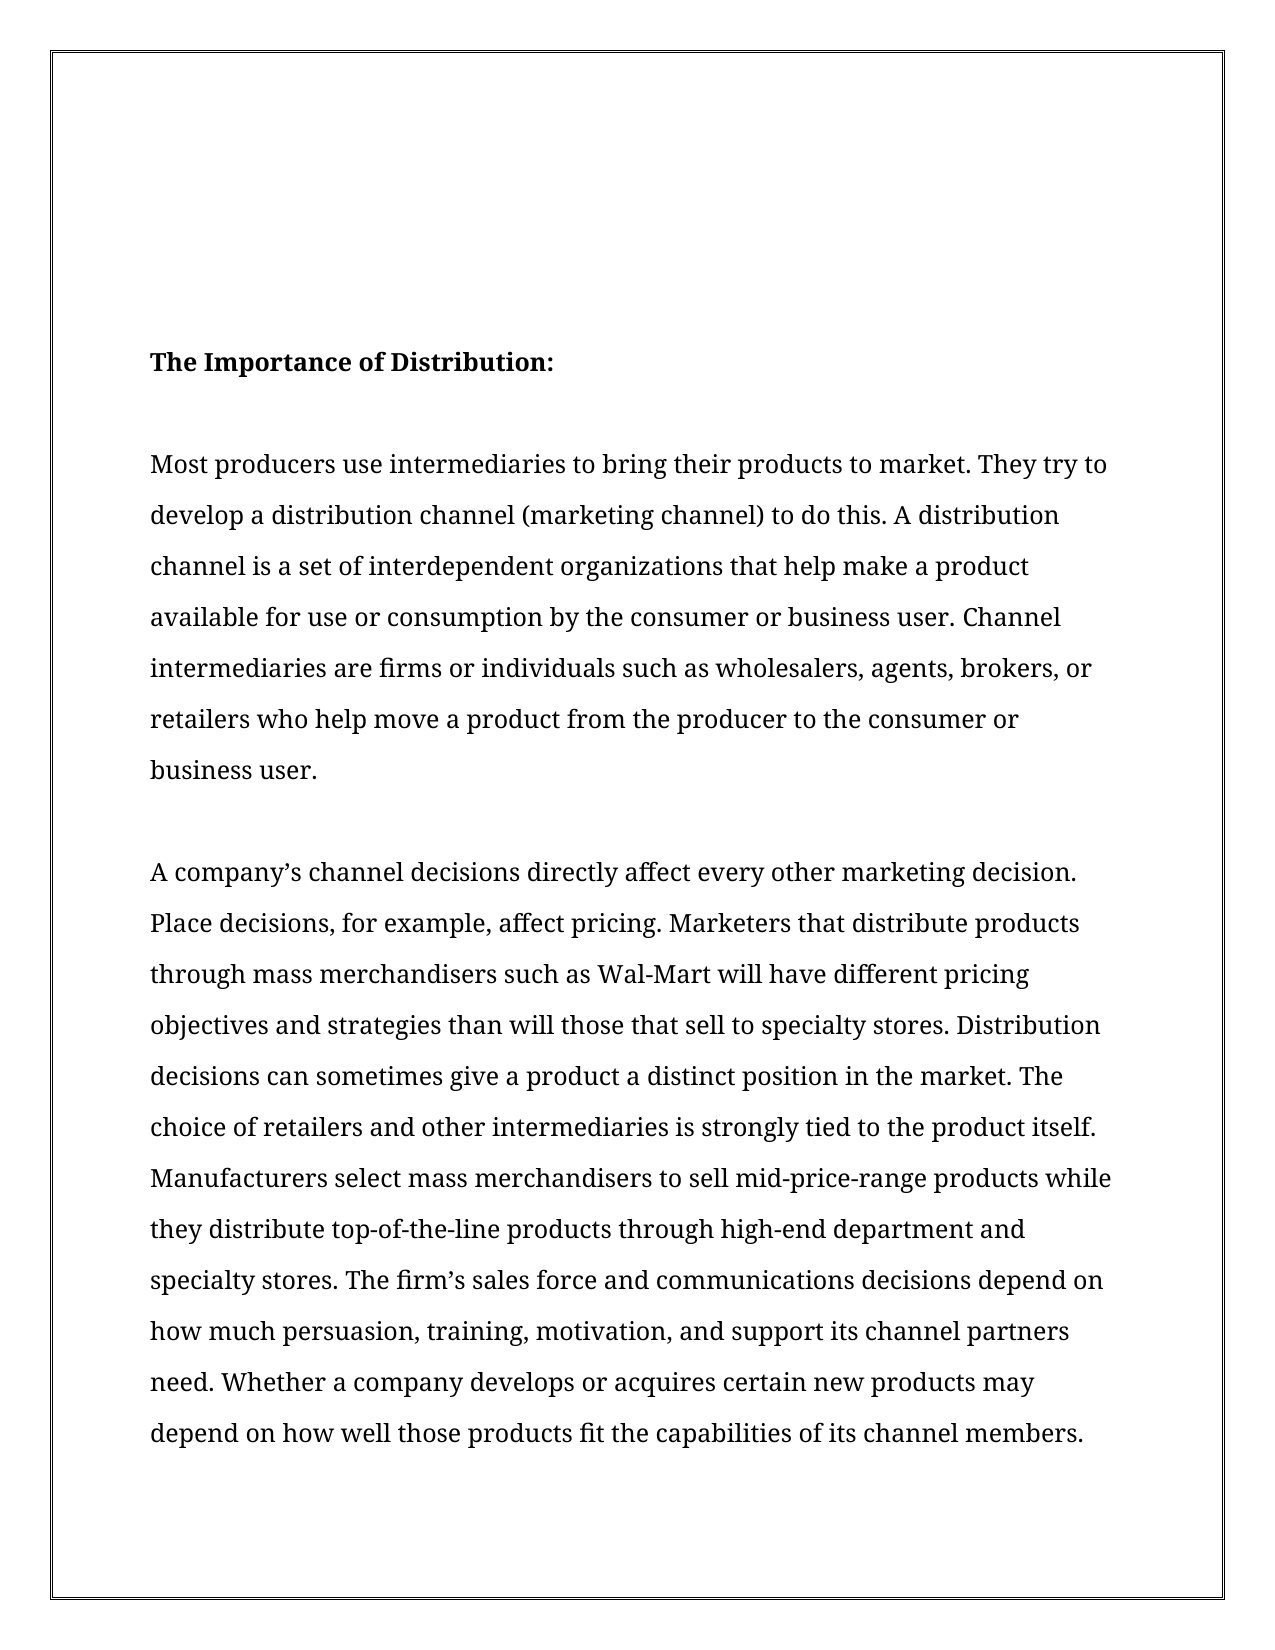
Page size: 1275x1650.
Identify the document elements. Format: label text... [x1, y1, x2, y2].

text Most producers use intermediaries to bring their products to market. They try to develop a distribution channel (marketing channel) to do this. A distribution channel is a set of interdependent organizations that help make a product available for use or consumption by the consumer or business user. Channel intermediaries are firms or individuals such as wholesalers, agents, brokers, or retailers who help move a product from the producer to the consumer or business user. [150, 446, 1125, 787]
text The Importance of Distribution: [150, 344, 1125, 378]
text A company’s channel decisions directly affect every other marketing decision. Place decisions, for example, affect pricing. Marketers that distribute products through mass merchandisers such as Wal-Mart will have different pricing objectives and strategies than will those that sell to specialty stores. Distribution decisions can sometimes give a product a distinct position in the market. The choice of retailers and other intermediaries is strongly tied to the product itself. Manufacturers select mass merchandisers to sell mid-price-range products while they distribute top-of-the-line products through high-end department and specialty stores. The firm’s sales force and communications decisions depend on how much persuasion, training, motivation, and support its channel partners need. Whether a company develops or acquires certain new products may depend on how well those products fit the capabilities of its channel members. [150, 854, 1125, 1450]
